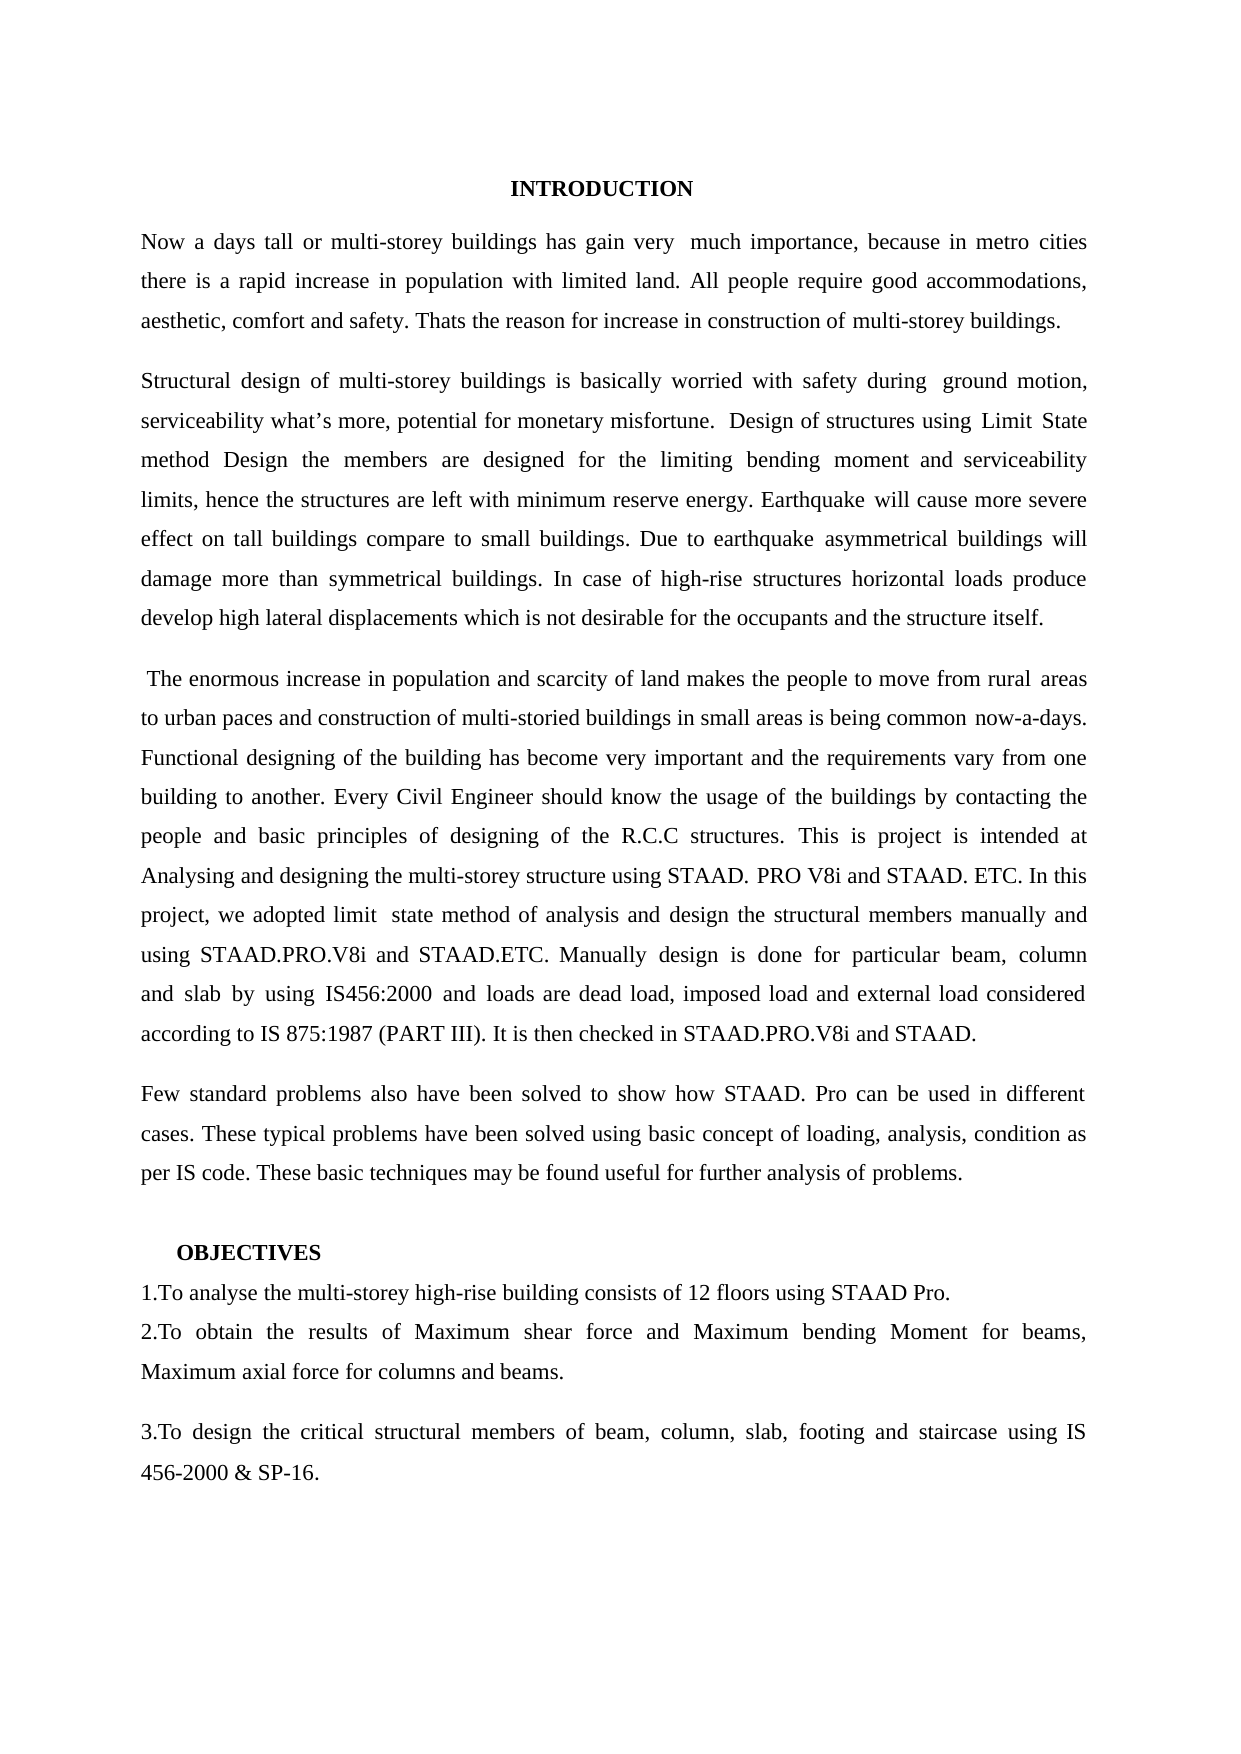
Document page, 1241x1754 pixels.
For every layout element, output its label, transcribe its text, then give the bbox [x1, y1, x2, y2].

text 2.To obtain the results of Maximum shear force and Maximum bending Moment for beams, Maximum axial force for columns and beams. [141, 1318, 1087, 1384]
text Few standard problems also have been solved to show how STAAD. Pro can be used in different cases. These typical problems have been solved using basic concept of loading, analysis, condition as per IS code. These basic techniques may be found useful for further analysis of problems. [141, 1080, 1087, 1185]
text The enormous increase in population and scarcity of land makes the people to move from rural areas to urban paces and construction of multi-storied buildings in small areas is being common now-a-days. Functional designing of the building has become very important and the requirements vary from one building to another. Every Civil Engineer should know the usage of the buildings by contacting the people and basic principles of designing of the R.C.C structures. This is project is intended at Analysing and designing the multi-storey structure using STAAD. PRO V8i and STAAD. ETC. In this project, we adopted limit state method of analysis and design the structural members manually and using STAAD.PRO.V8i and STAAD.ETC. Manually design is done for particular beam, column and slab by using IS456:2000 and loads are dead load, imposed load and external load considered according to IS 875:1987 (PART III). It is then checked in STAAD.PRO.V8i and STAAD. [141, 664, 1087, 1046]
text 3.To design the critical structural members of beam, column, slab, footing and staircase using IS 456-2000 & SP-16. [141, 1418, 1087, 1487]
text Structural design of multi-storey buildings is basically worried with safety during ground motion, serviceability what’s more, potential for monetary misfortune. Design of structures using Limit State method Design the members are designed for the limiting bending moment and serviceability limits, hence the structures are left with minimum reserve energy. Earthquake will cause more severe effect on tall buildings compare to small buildings. Due to earthquake asymmetrical buildings will damage more than symmetrical buildings. In case of high-rise structures horizontal loads produce develop high lateral displacements which is not desirable for the occupants and the structure itself. [141, 367, 1087, 631]
list 1.To analyse the multi-storey high-rise building consists of 12 floors using STAAD Pro. [141, 1279, 1087, 1305]
subtitle INTRODUCTION [510, 175, 1090, 202]
text Now a days tall or multi-storey buildings has gain very much importance, because in metro cities there is a rapid increase in population with limited land. All people require good accommodations, aesthetic, comfort and safety. Thats the reason for increase in construction of multi-storey buildings. [141, 228, 1087, 333]
text OBJECTIVES [141, 1239, 1087, 1266]
